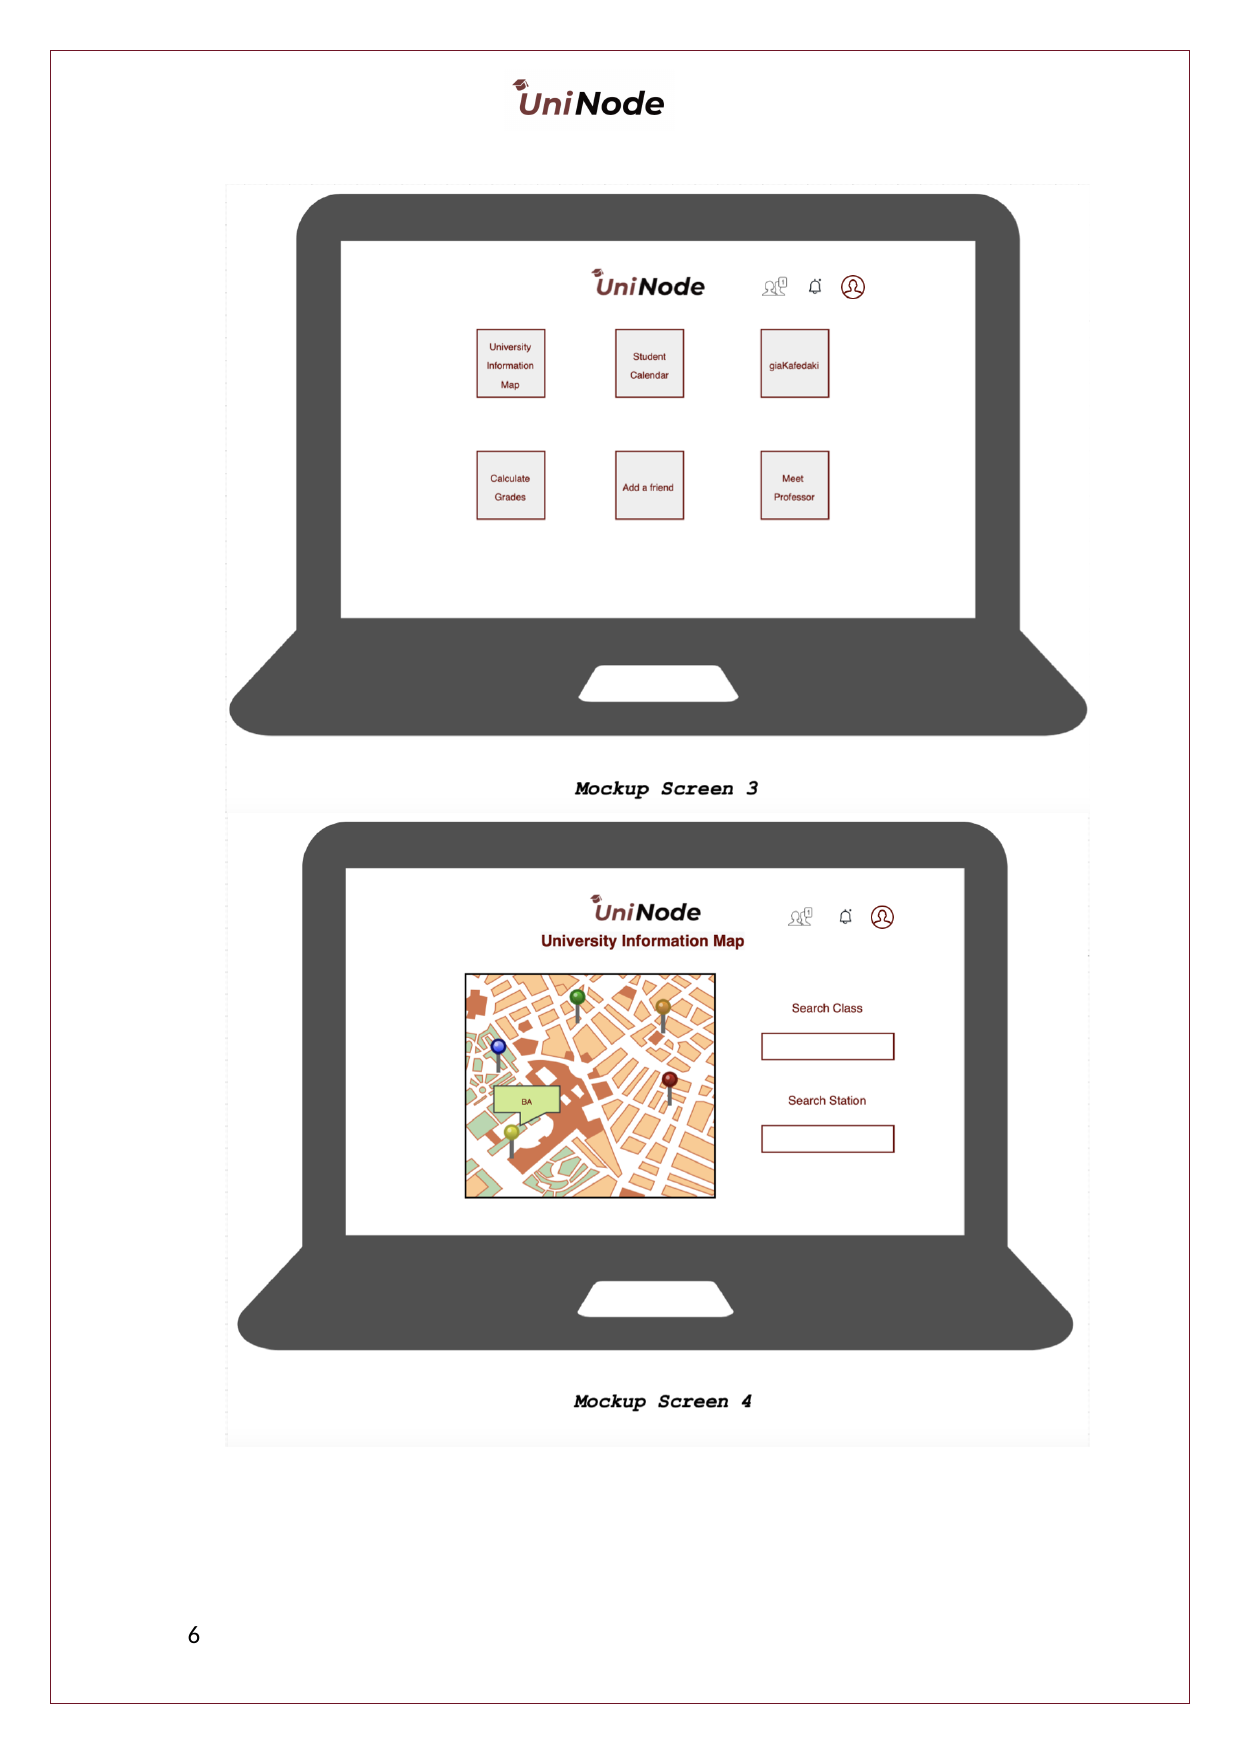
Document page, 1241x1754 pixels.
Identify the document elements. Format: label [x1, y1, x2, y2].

picture [503, 69, 675, 131]
picture [225, 184, 1090, 1447]
